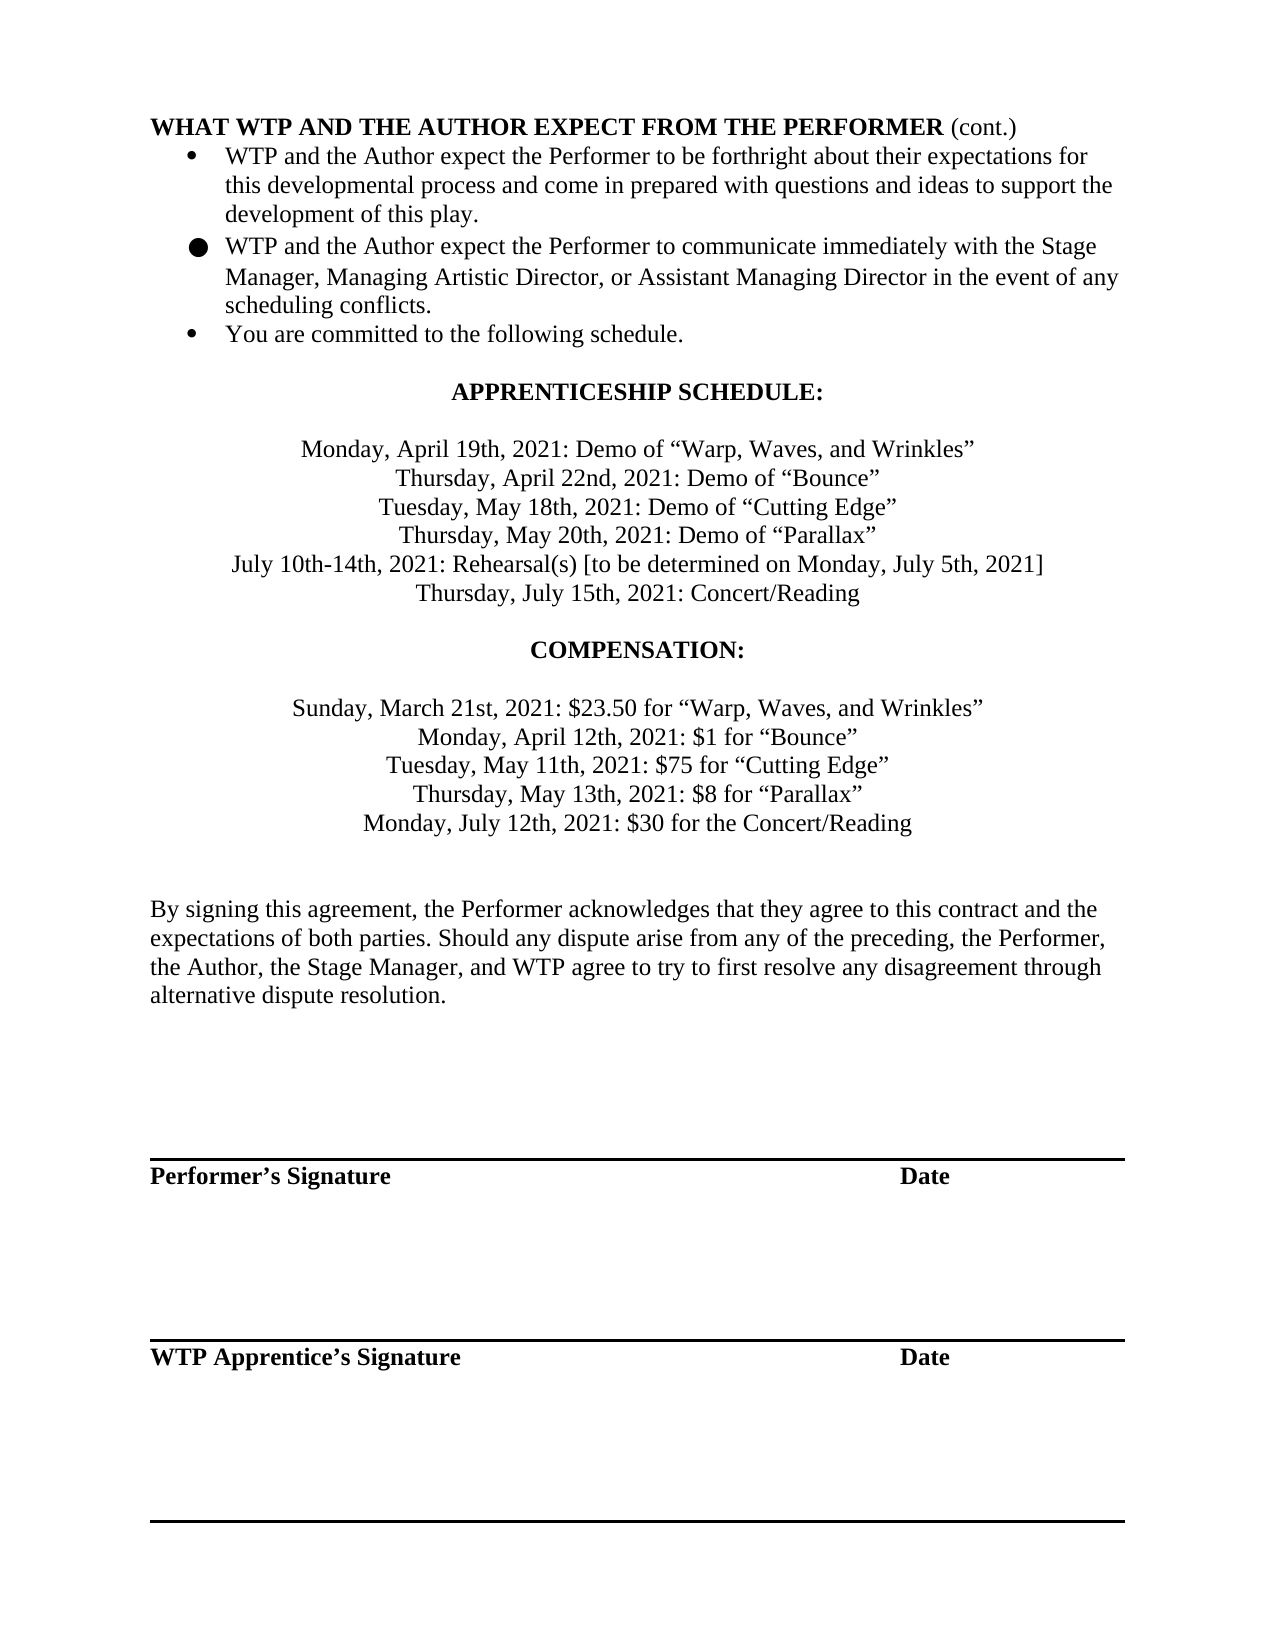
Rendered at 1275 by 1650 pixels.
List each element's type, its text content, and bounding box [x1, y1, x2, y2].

text Monday, April 12th, 2021: $1 for “Bounce” [150, 722, 1125, 750]
text WHAT WTP AND THE AUTHOR EXPECT FROM THE PERFORMER (cont.) [150, 112, 1125, 141]
text COMPENSATION: [150, 635, 1125, 664]
text Tuesday, May 11th, 2021: $75 for “Cutting Edge” [150, 750, 1125, 779]
text Tuesday, May 18th, 2021: Demo of “Cutting Edge” [150, 492, 1125, 520]
text Thursday, May 13th, 2021: $8 for “Parallax” [150, 779, 1125, 808]
text July 10th-14th, 2021: Rehearsal(s) [to be determined on Monday, July 5th, 2021] [150, 549, 1125, 578]
text Thursday, April 22nd, 2021: Demo of “Bounce” [150, 463, 1125, 492]
list WTP and the Author expect the Performer to communicate immediately with the Stage Manager, Managing Artistic Director, or Assistant Managing Director in the event of any scheduling conflicts. [187, 227, 1125, 319]
text Thursday, May 20th, 2021: Demo of “Parallax” [150, 520, 1125, 549]
text By signing this agreement, the Performer acknowledges that they agree to this contract and the expectations of both parties. Should any dispute arise from any of the preceding, the Performer, the Author, the Stage Manager, and WTP agree to try to first resolve any disagreement through alternative dispute resolution. [150, 894, 1125, 1009]
text Performer’s Signature Date [150, 1161, 1125, 1190]
list WTP and the Author expect the Performer to be forthright about their expectations for this developmental process and come in prepared with questions and ideas to support the development of this play. [187, 141, 1125, 227]
text Monday, April 19th, 2021: Demo of “Warp, Waves, and Wrinkles” [150, 434, 1125, 463]
list You are committed to the following schedule. [187, 319, 1125, 348]
text WTP Apprentice’s Signature Date [150, 1342, 1125, 1371]
text Sunday, March 21st, 2021: $23.50 for “Warp, Waves, and Wrinkles” [150, 693, 1125, 722]
text APPRENTICESHIP SCHEDULE: [150, 377, 1125, 405]
text Monday, July 12th, 2021: $30 for the Concert/Reading [150, 808, 1125, 837]
text Thursday, July 15th, 2021: Concert/Reading [150, 578, 1125, 607]
